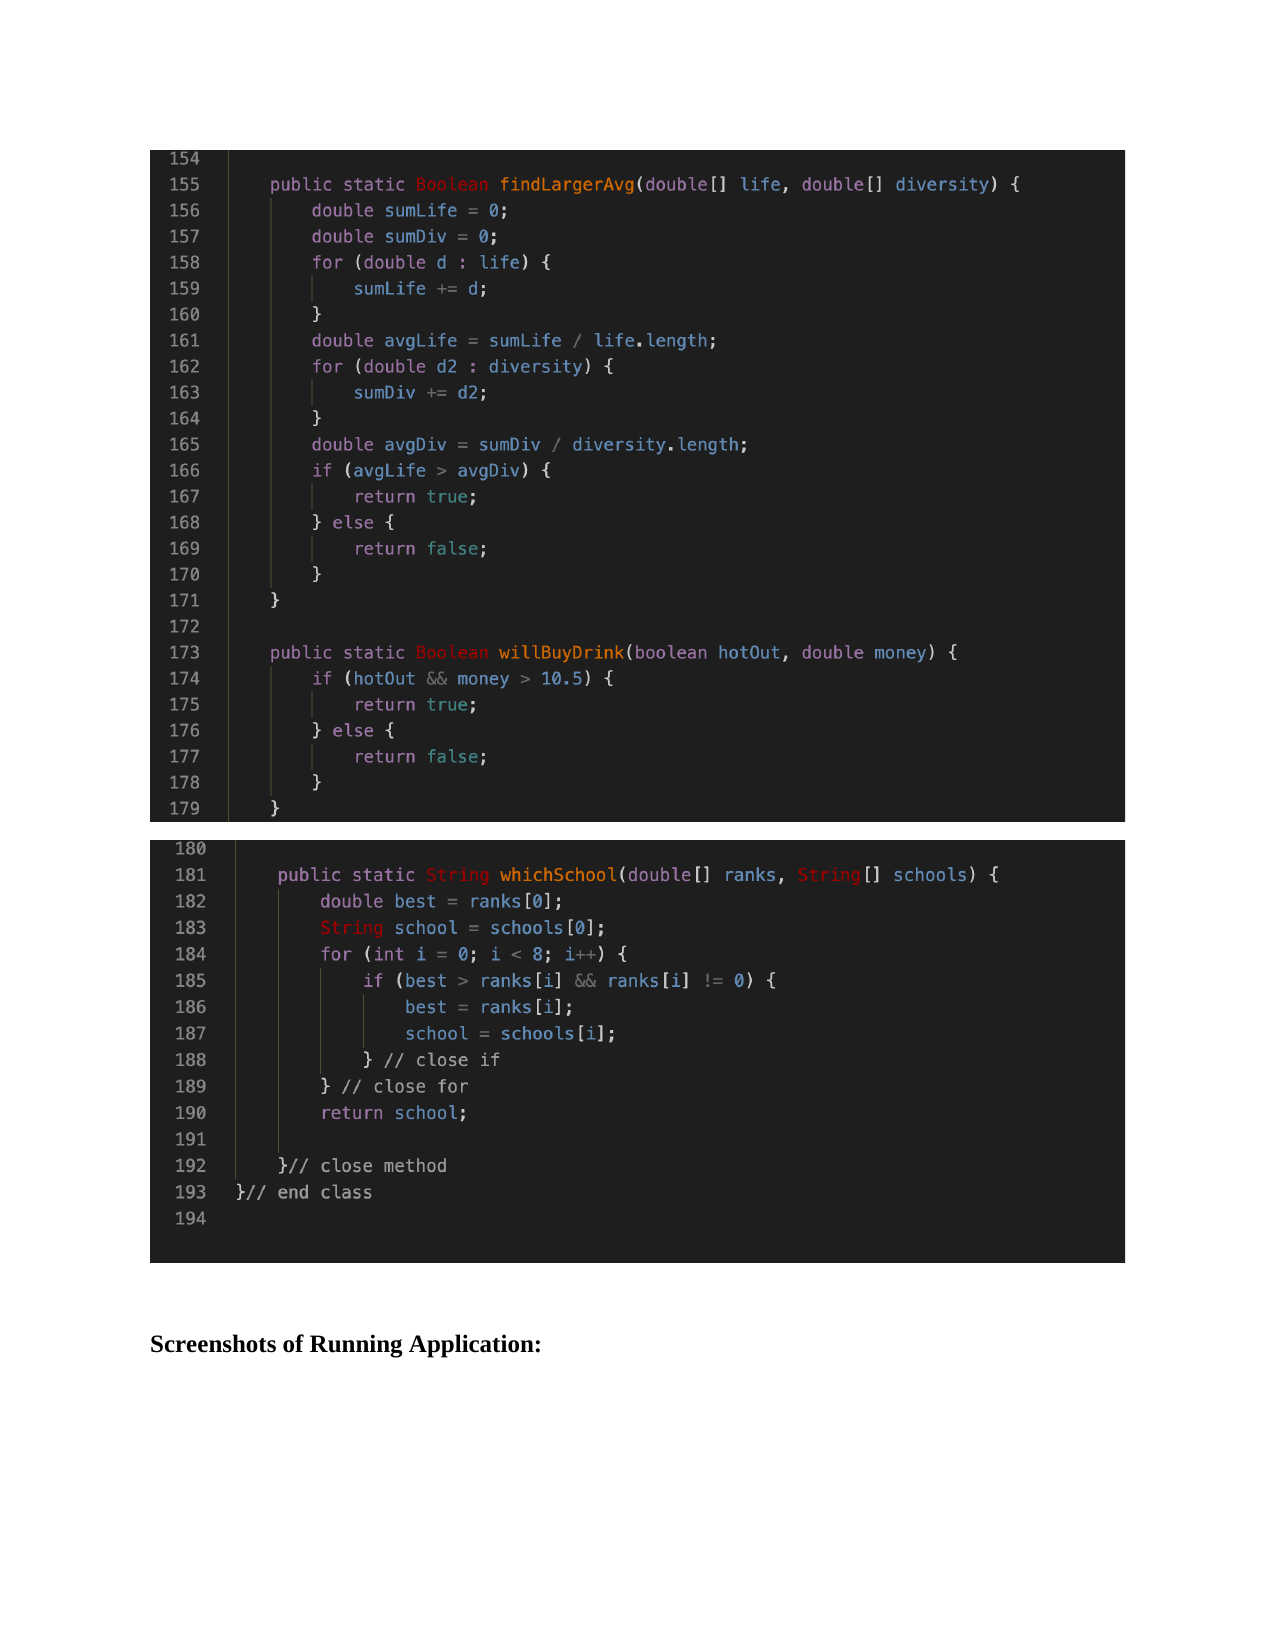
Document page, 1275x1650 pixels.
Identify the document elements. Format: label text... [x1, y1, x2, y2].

picture [150, 150, 1125, 822]
text Screenshots of Running Application: [150, 1329, 1125, 1358]
picture [150, 840, 1125, 1263]
